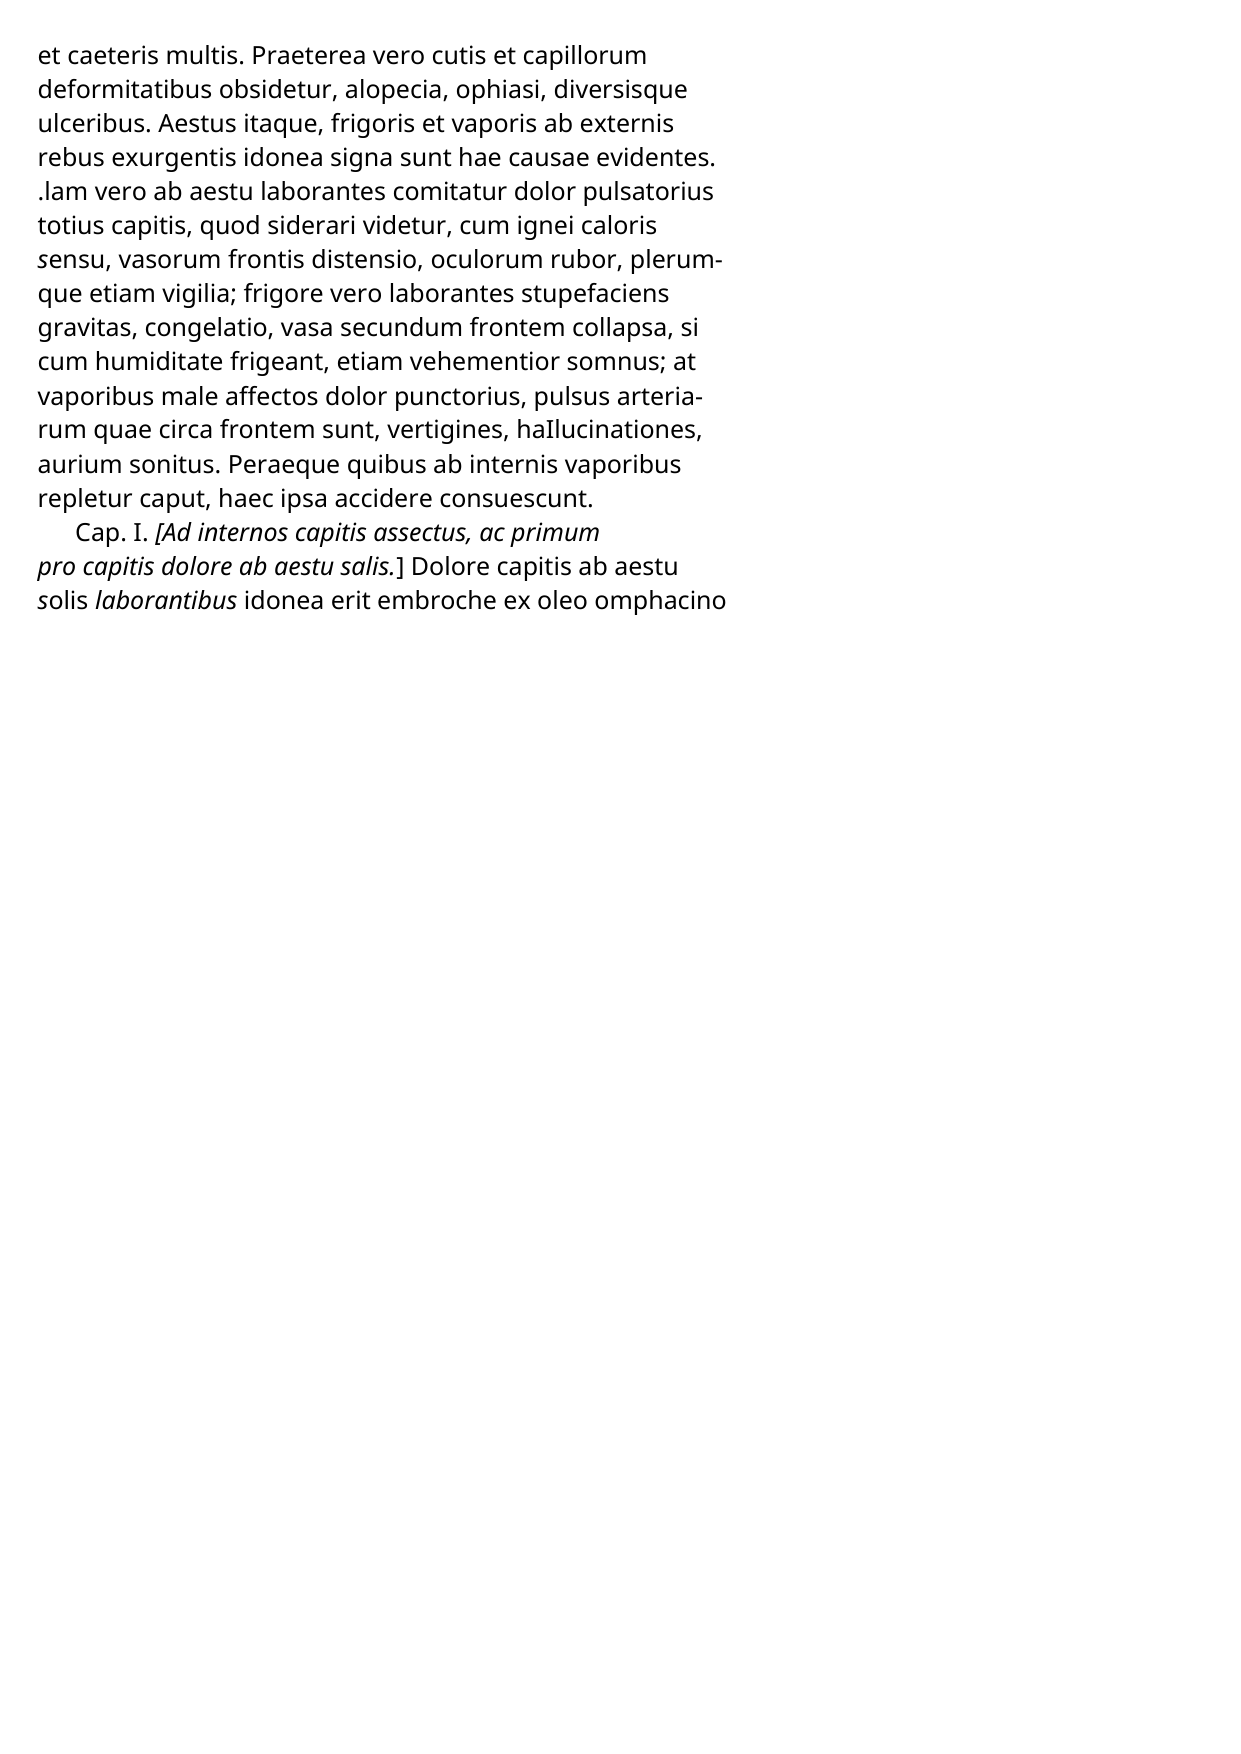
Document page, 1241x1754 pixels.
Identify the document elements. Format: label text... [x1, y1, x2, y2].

text et caeteris multis. Praeterea vero cutis et capillorum deformitatibus obsidetur, alopecia, ophiasi, diversisque ulceribus. Aestus itaque, frigoris et vaporis ab externis rebus exurgentis idonea signa sunt hae causae evidentes. .lam vero ab aestu laborantes comitatur dolor pulsatorius totius capitis, quod siderari videtur, cum ignei caloris sensu, vasorum frontis distensio, oculorum rubor, plerum- que etiam vigilia; frigore vero laborantes stupefaciens gravitas, congelatio, vasa secundum frontem collapsa, si cum humiditate frigeant, etiam vehementior somnus; at vaporibus male affectos dolor punctorius, pulsus arteria- rum quae circa frontem sunt, vertigines, haIlucinationes, aurium sonitus. Peraeque quibus ab internis vaporibus repletur caput, haec ipsa accidere consuescunt. [37, 37, 1203, 514]
text Cap. I. [Ad internos capitis assectus, ac primum pro capitis dolore ab aestu salis.] Dolore capitis ab aestu solis laborantibus idonea erit embroche ex oleo omphacino [37, 514, 1203, 617]
